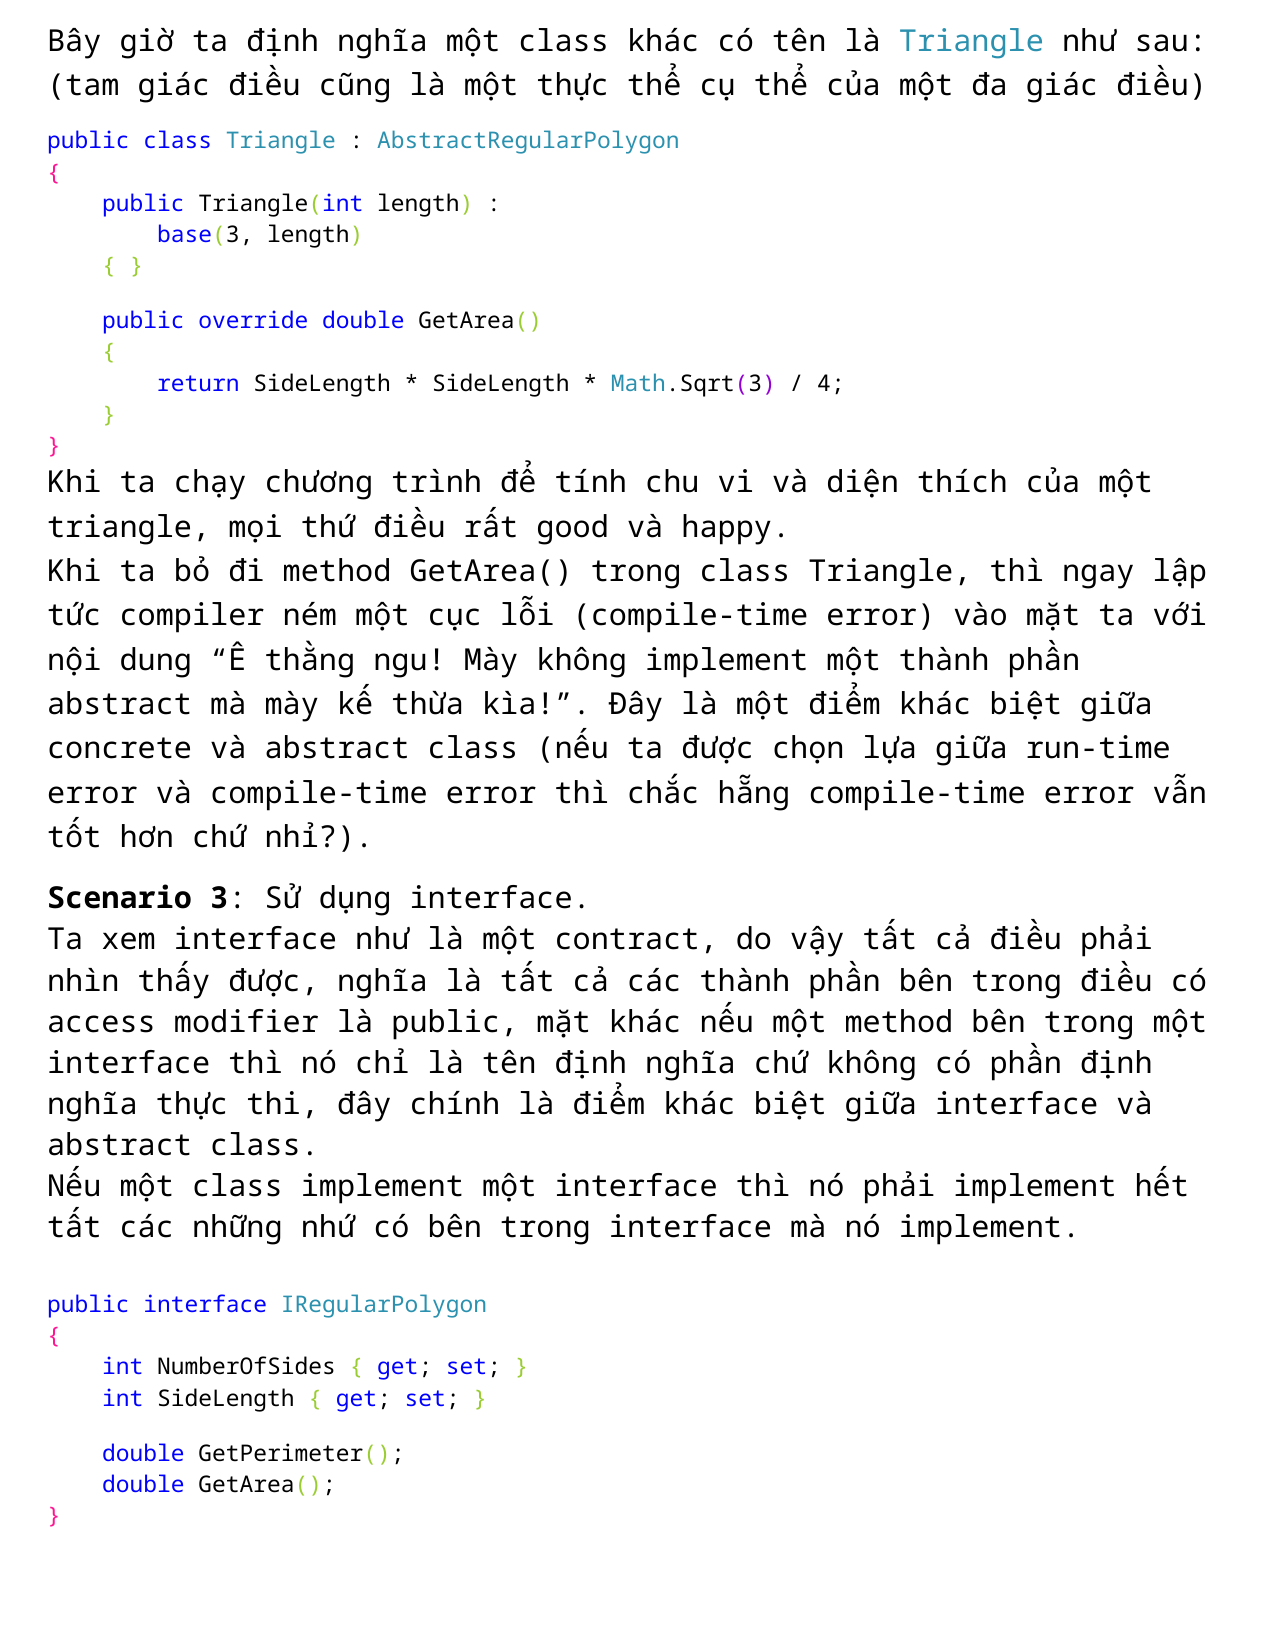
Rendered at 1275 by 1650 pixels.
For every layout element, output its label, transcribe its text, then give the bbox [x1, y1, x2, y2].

text } [47, 429, 1228, 460]
text { [47, 155, 1228, 187]
text base(3, length) [47, 218, 1228, 249]
text Ta xem interface như là một contract, do vậy tất cả điều phải nhìn thấy được, nghĩa là tất cả các thành phần bên trong điều có access modifier là public, mặt khác nếu một method bên trong một interface thì nó chỉ là tên định nghĩa chứ không có phần định nghĩa thực thi, đây chính là điểm khác biệt giữa interface và abstract class. [47, 917, 1228, 1164]
text int SideLength { get; set; } [47, 1382, 1228, 1413]
text { [47, 1319, 1228, 1350]
text Nếu một class implement một interface thì nó phải implement hết tất các những nhứ có bên trong interface mà nó implement. [47, 1164, 1228, 1247]
text public class Triangle : AbstractRegularPolygon [47, 124, 1228, 155]
text public override double GetArea() [47, 304, 1228, 335]
text int NumberOfSides { get; set; } [47, 1350, 1228, 1382]
text public Triangle(int length) : [47, 187, 1228, 218]
text return SideLength * SideLength * Math.Sqrt(3) / 4; [47, 367, 1228, 398]
text public interface IRegularPolygon [47, 1288, 1228, 1319]
text { } [47, 249, 1228, 280]
text Khi ta bỏ đi method GetArea() trong class Triangle, thì ngay lập tức compiler ném một cục lỗi (compile-time error) vào mặt ta với nội dung “Ê thằng ngu! Mày không implement một thành phần abstract mà mày kế thừa kìa!”. Đây là một điểm khác biệt giữa concrete và abstract class (nếu ta được chọn lựa giữa run-time error và compile-time error thì chắc hẵng compile-time error vẫn tốt hơn chứ nhỉ?). [47, 549, 1228, 856]
text double GetArea(); [47, 1468, 1228, 1499]
text Bây giờ ta định nghĩa một class khác có tên là Triangle như sau: [47, 19, 1228, 60]
text } [47, 398, 1228, 429]
text { [47, 335, 1228, 367]
text Khi ta chạy chương trình để tính chu vi và diện thích của một triangle, mọi thứ điều rất good và happy. [47, 460, 1228, 546]
text double GetPerimeter(); [47, 1436, 1228, 1468]
text (tam giác điều cũng là một thực thể cụ thể của một đa giác điều) [47, 63, 1228, 104]
text Scenario 3: Sử dụng interface. [47, 876, 1228, 917]
text } [47, 1499, 1228, 1530]
